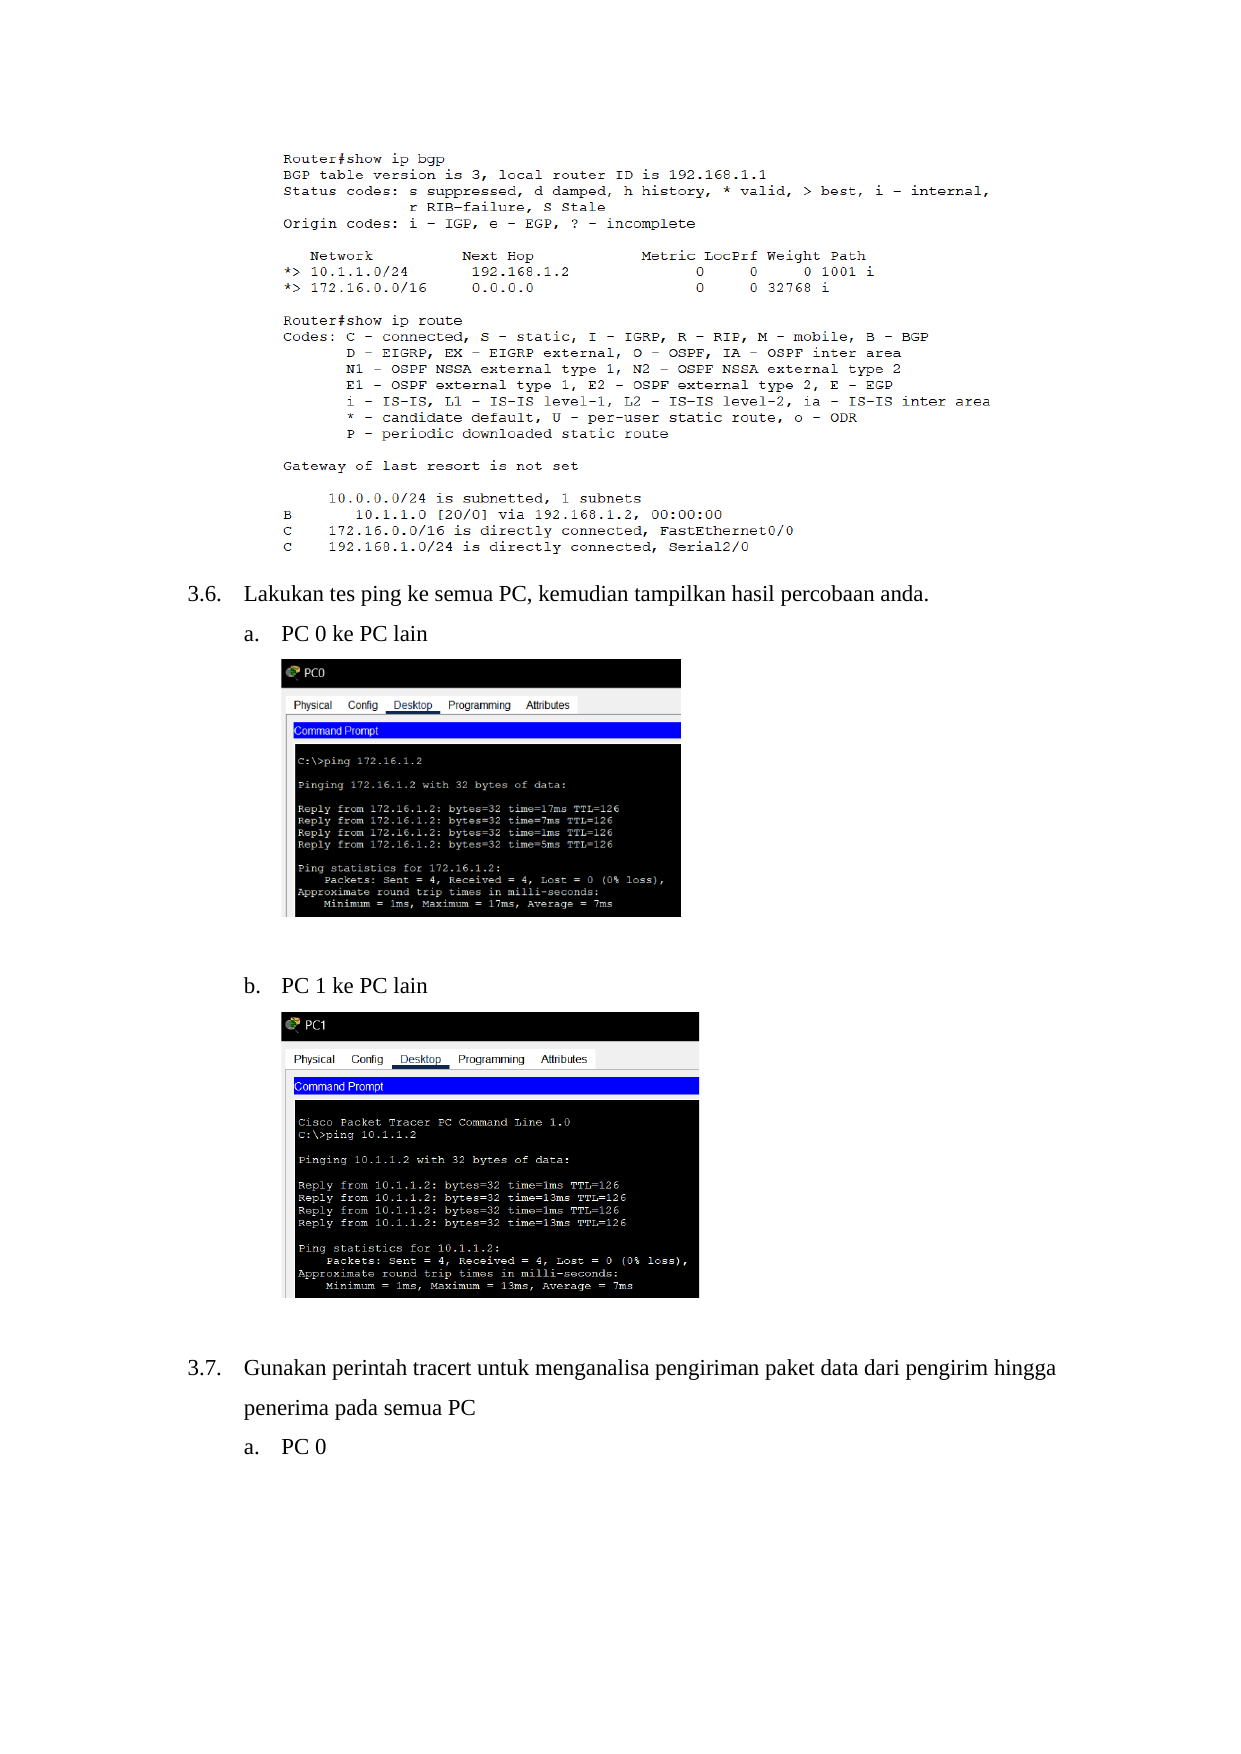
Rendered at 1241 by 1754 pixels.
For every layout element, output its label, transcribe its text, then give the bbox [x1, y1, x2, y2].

list PC 0 ke PC lain [244, 620, 1090, 646]
list PC 1 ke PC lain [244, 973, 1090, 999]
picture [281, 1012, 700, 1298]
picture [281, 150, 1032, 564]
picture [281, 659, 681, 917]
list Gunakan perintah tracert untuk menganalisa pengiriman paket data dari pengirim hingga penerima pada semua PC [187, 1354, 1090, 1420]
list Lakukan tes ping ke semua PC, kemudian tampilkan hasil percobaan anda. [187, 581, 1090, 607]
list PC 0 [244, 1433, 1090, 1459]
